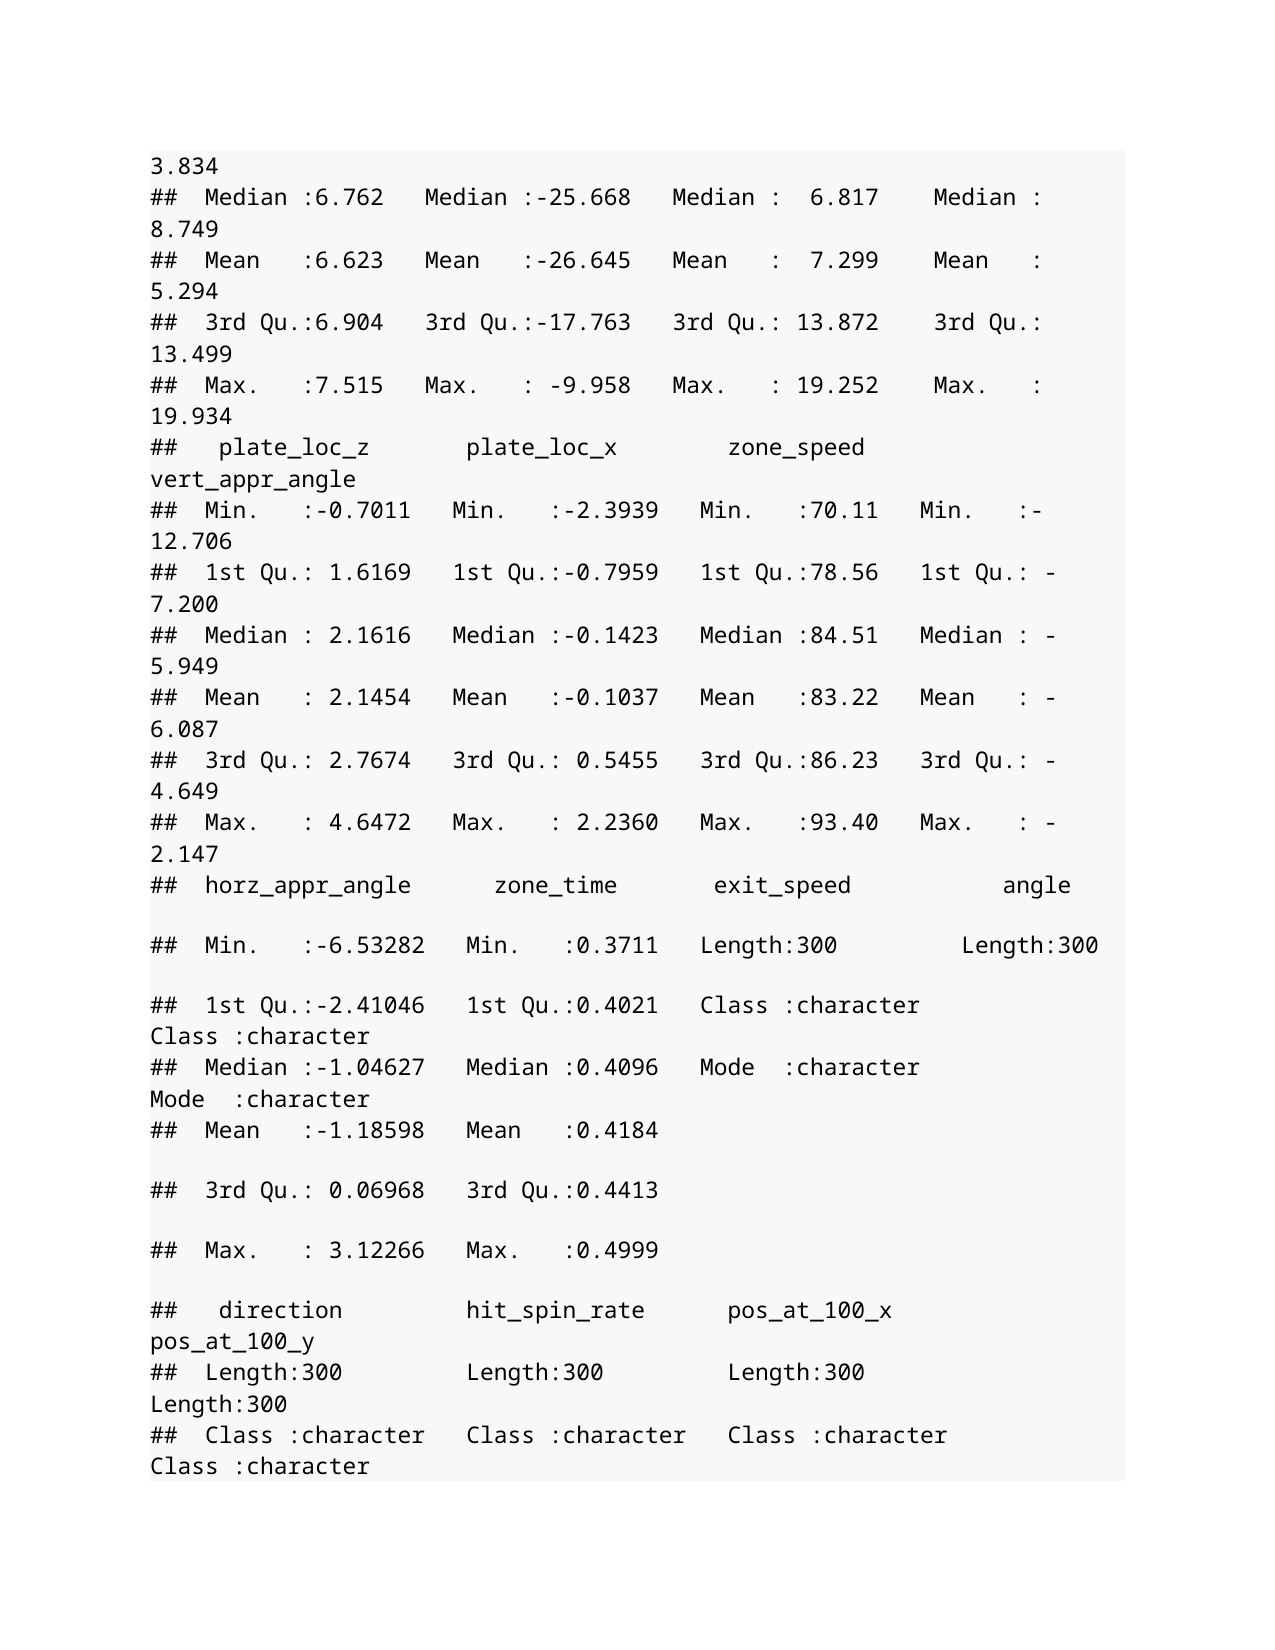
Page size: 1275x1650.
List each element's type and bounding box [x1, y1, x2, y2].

text [150, 150, 1125, 1481]
